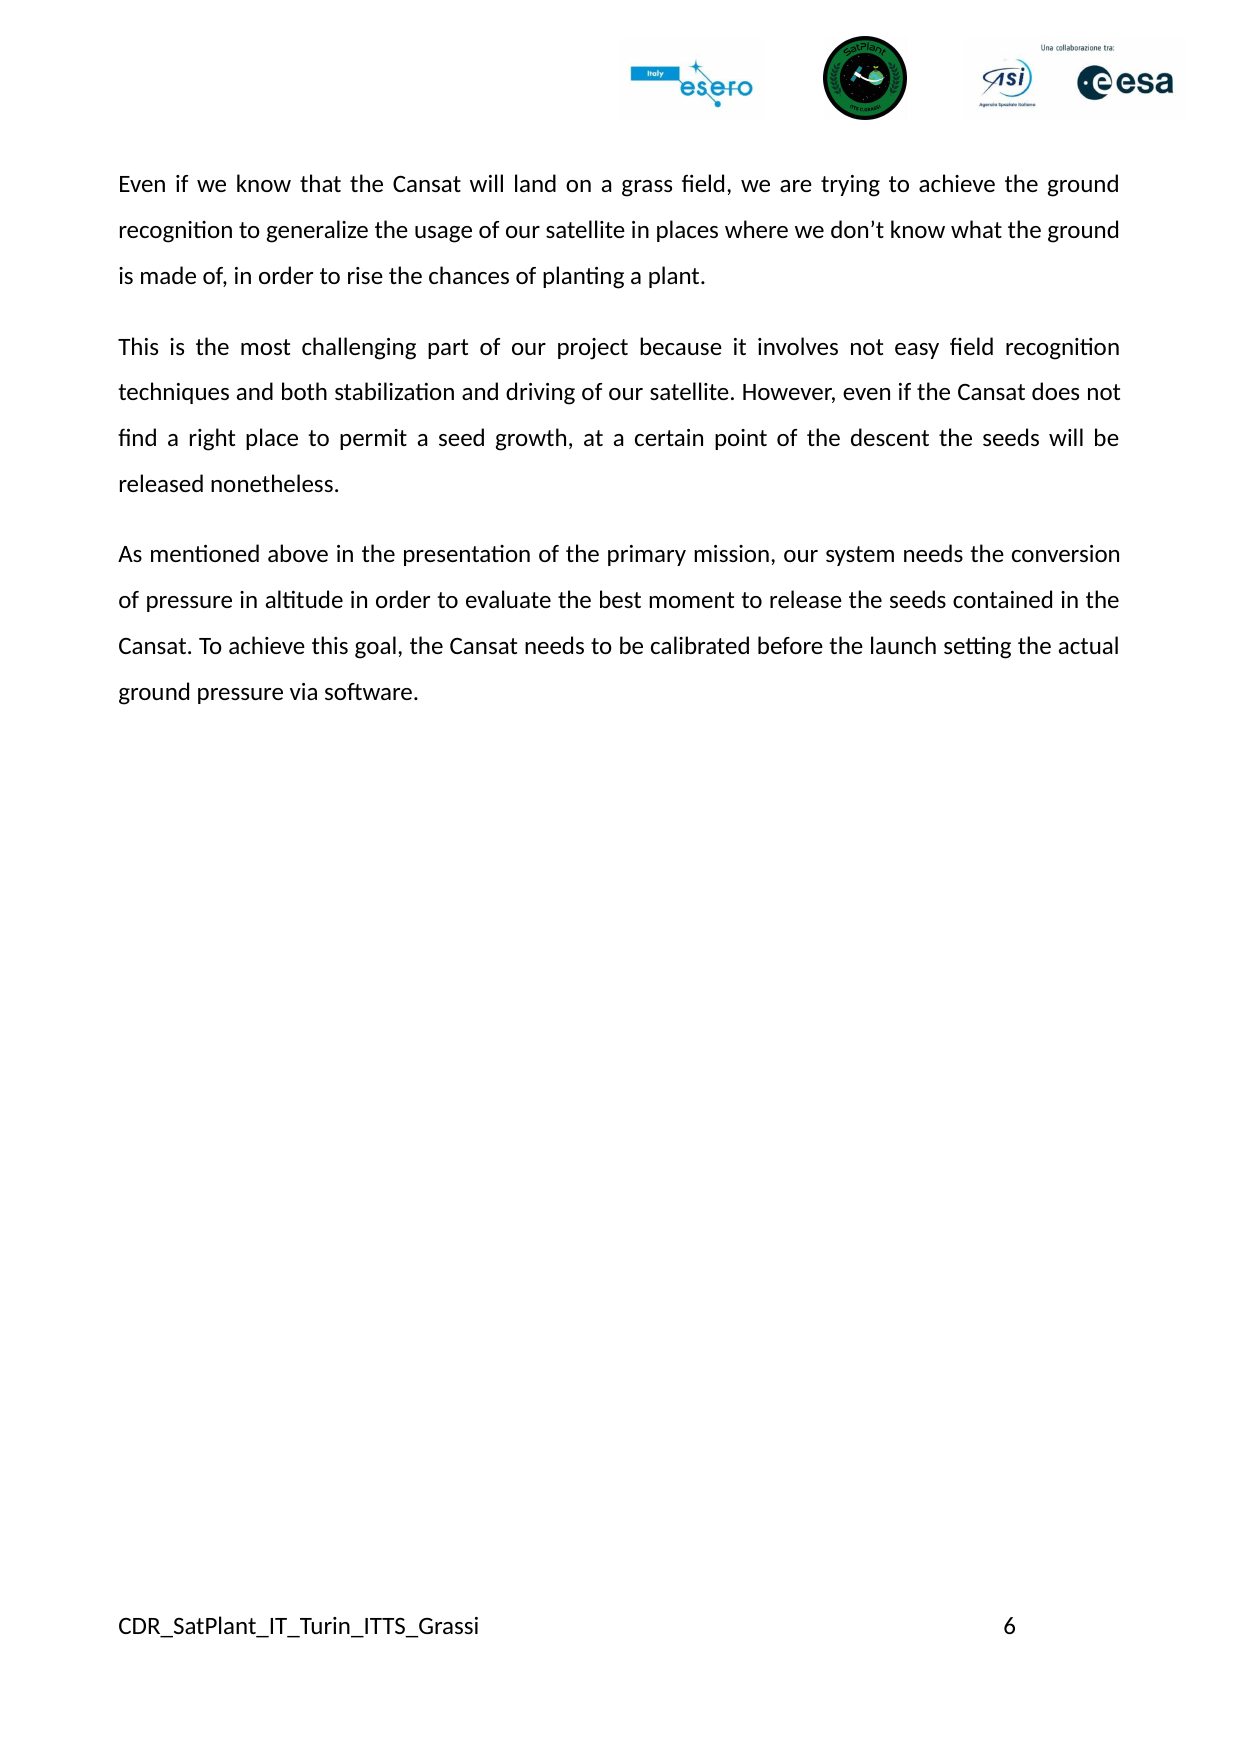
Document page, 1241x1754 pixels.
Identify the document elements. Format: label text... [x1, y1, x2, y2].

picture [823, 36, 907, 120]
text This is the most challenging part of our project because it involves not easy field recognition techniques and both stabilization and driving of our satellite. However, even if the Cansat does not find a right place to permit a seed growth, at a certain point of the descent the seeds will be released nonetheless. [118, 331, 1122, 498]
picture [963, 36, 1186, 120]
text Even if we know that the Cansat will land on a grass field, we are trying to achieve the ground recognition to generalize the usage of our satellite in places where we don’t know what the ground is made of, in order to rise the chances of planting a plant. [118, 168, 1122, 291]
picture [619, 36, 765, 120]
text As mentioned above in the presentation of the primary mission, our system needs the conversion of pressure in altitude in order to evaluate the best moment to release the seeds contained in the Cansat. To achieve this goal, the Cansat needs to be calibrated before the launch setting the actual ground pressure via software. [118, 539, 1122, 706]
